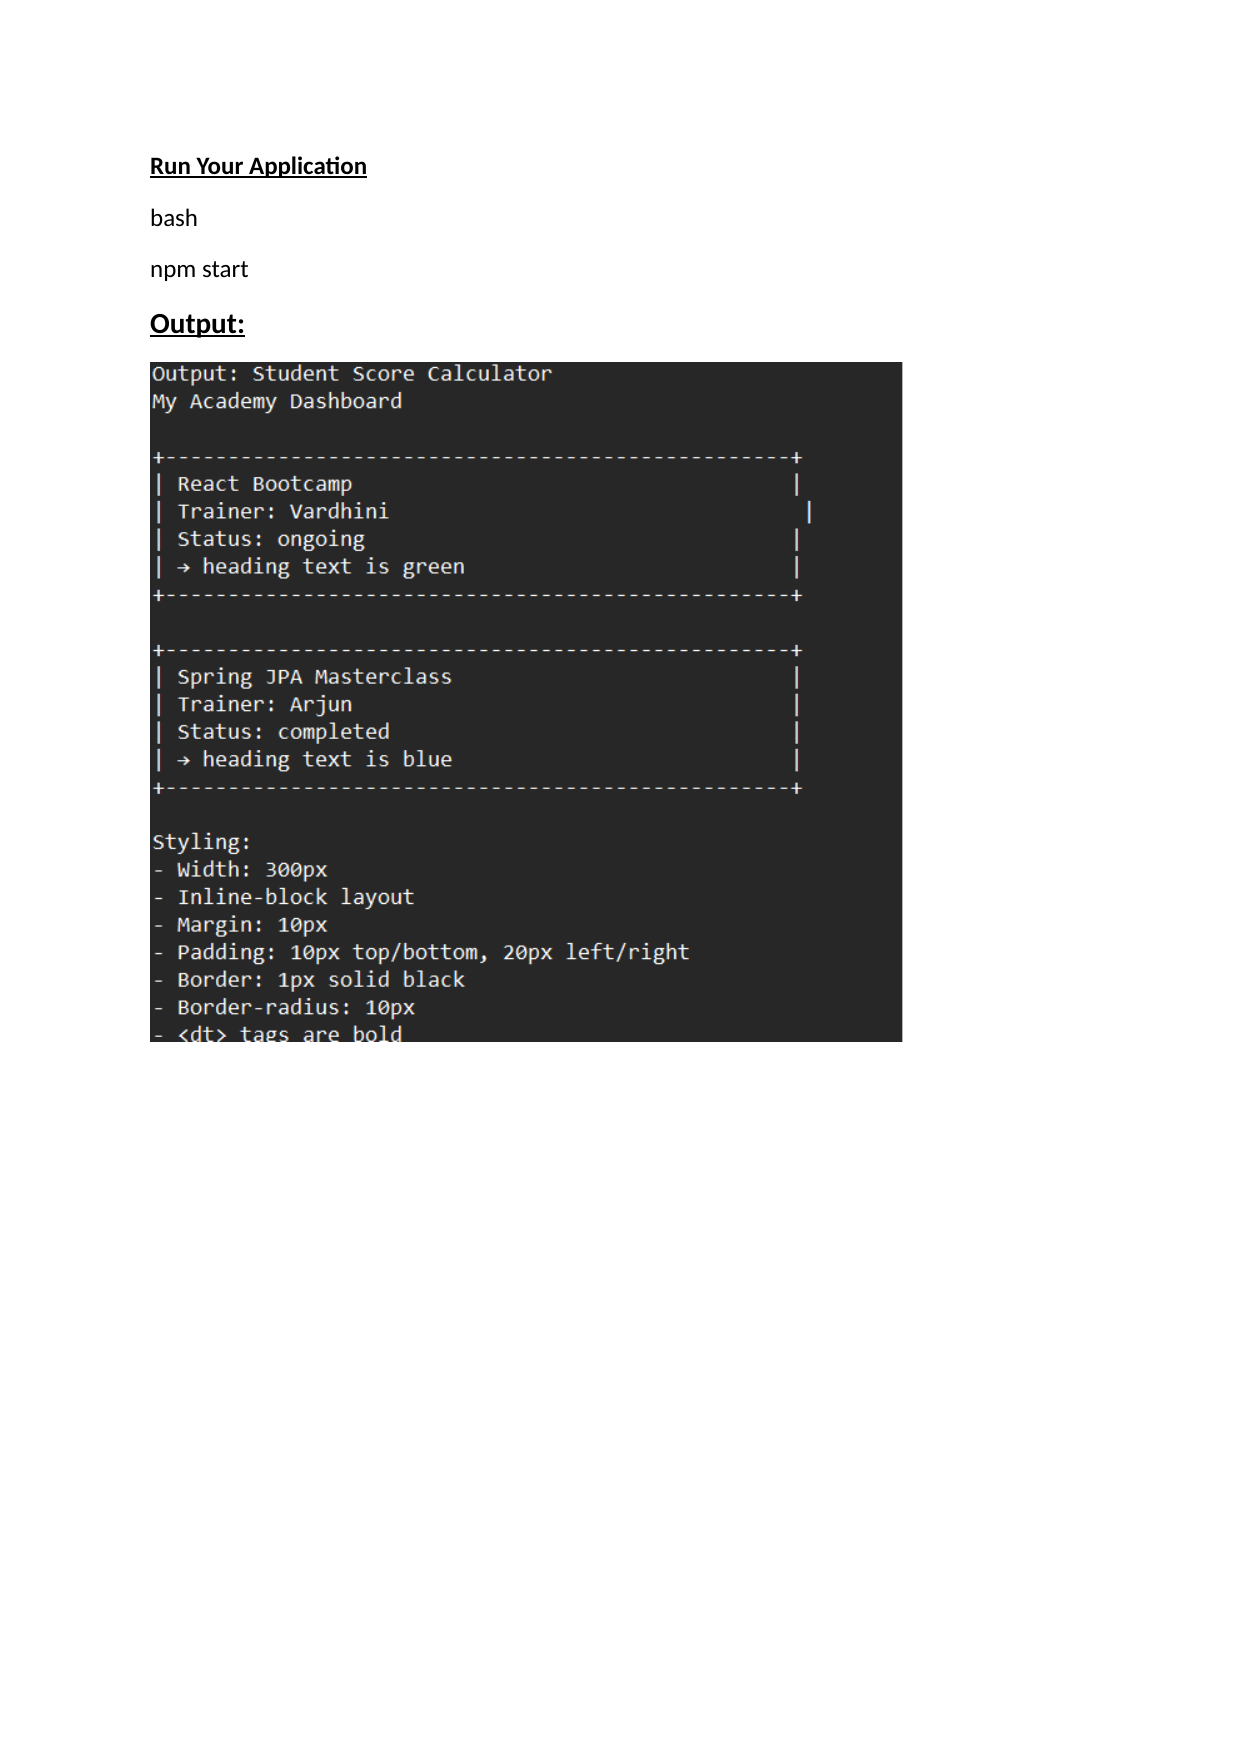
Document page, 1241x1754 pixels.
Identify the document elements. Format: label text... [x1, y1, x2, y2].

text npm start [150, 253, 1090, 284]
text Output: [150, 305, 1090, 341]
text bash [150, 202, 1090, 232]
text Run Your Application [150, 150, 1090, 181]
picture [150, 362, 903, 1042]
